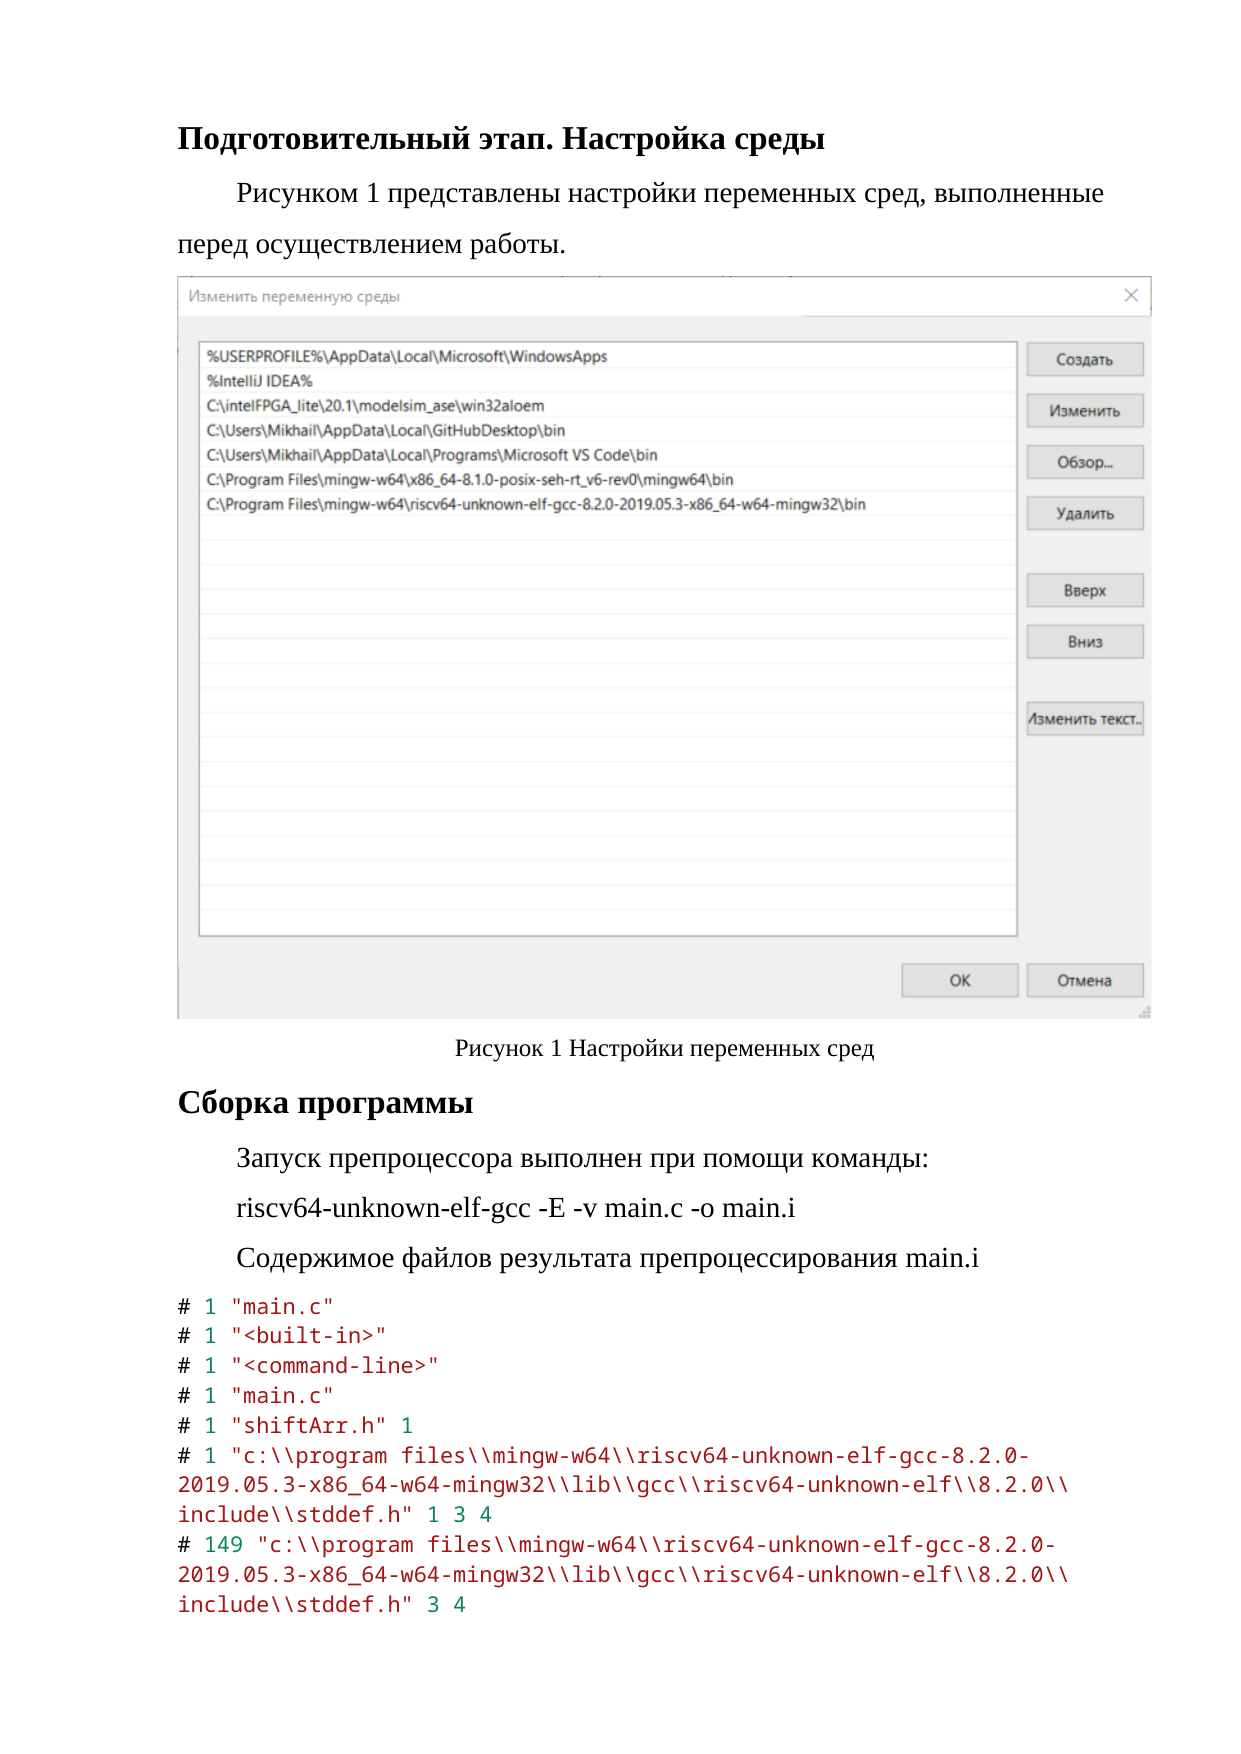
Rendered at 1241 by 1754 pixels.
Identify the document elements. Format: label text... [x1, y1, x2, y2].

picture [177, 276, 1152, 1019]
text # 1 "main.c" [177, 1291, 1152, 1320]
text riscv64-unknown-elf-gcc -E -v main.c -o main.i [177, 1190, 1152, 1223]
text Запуск препроцессора выполнен при помощи команды: [177, 1140, 1152, 1173]
text # 1 "c:\\program files\\mingw-w64\\riscv64-unknown-elf-gcc-8.2.0-2019.05.3-x86_64-w64-mingw32\\lib\\gcc\\riscv64-unknown-elf\\8.2.0\\include\\stddef.h" 1 3 4 [177, 1439, 1152, 1529]
text # 1 "shiftArr.h" 1 [177, 1410, 1152, 1439]
text Рисунком 1 представлены настройки переменных сред, выполненные перед осуществлением работы. [177, 176, 1152, 259]
text Содержимое файлов результата препроцессирования main.i [177, 1240, 1152, 1274]
text Сборка программы [177, 1082, 1152, 1121]
text Подготовительный этап. Настройка среды [177, 118, 1152, 156]
text # 1 "main.c" [177, 1380, 1152, 1410]
text # 1 "<command-line>" [177, 1350, 1152, 1380]
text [177, 1529, 1152, 1618]
text Рисунок 1 Настройки переменных сред [177, 1033, 1152, 1061]
text # 1 "<built-in>" [177, 1320, 1152, 1350]
